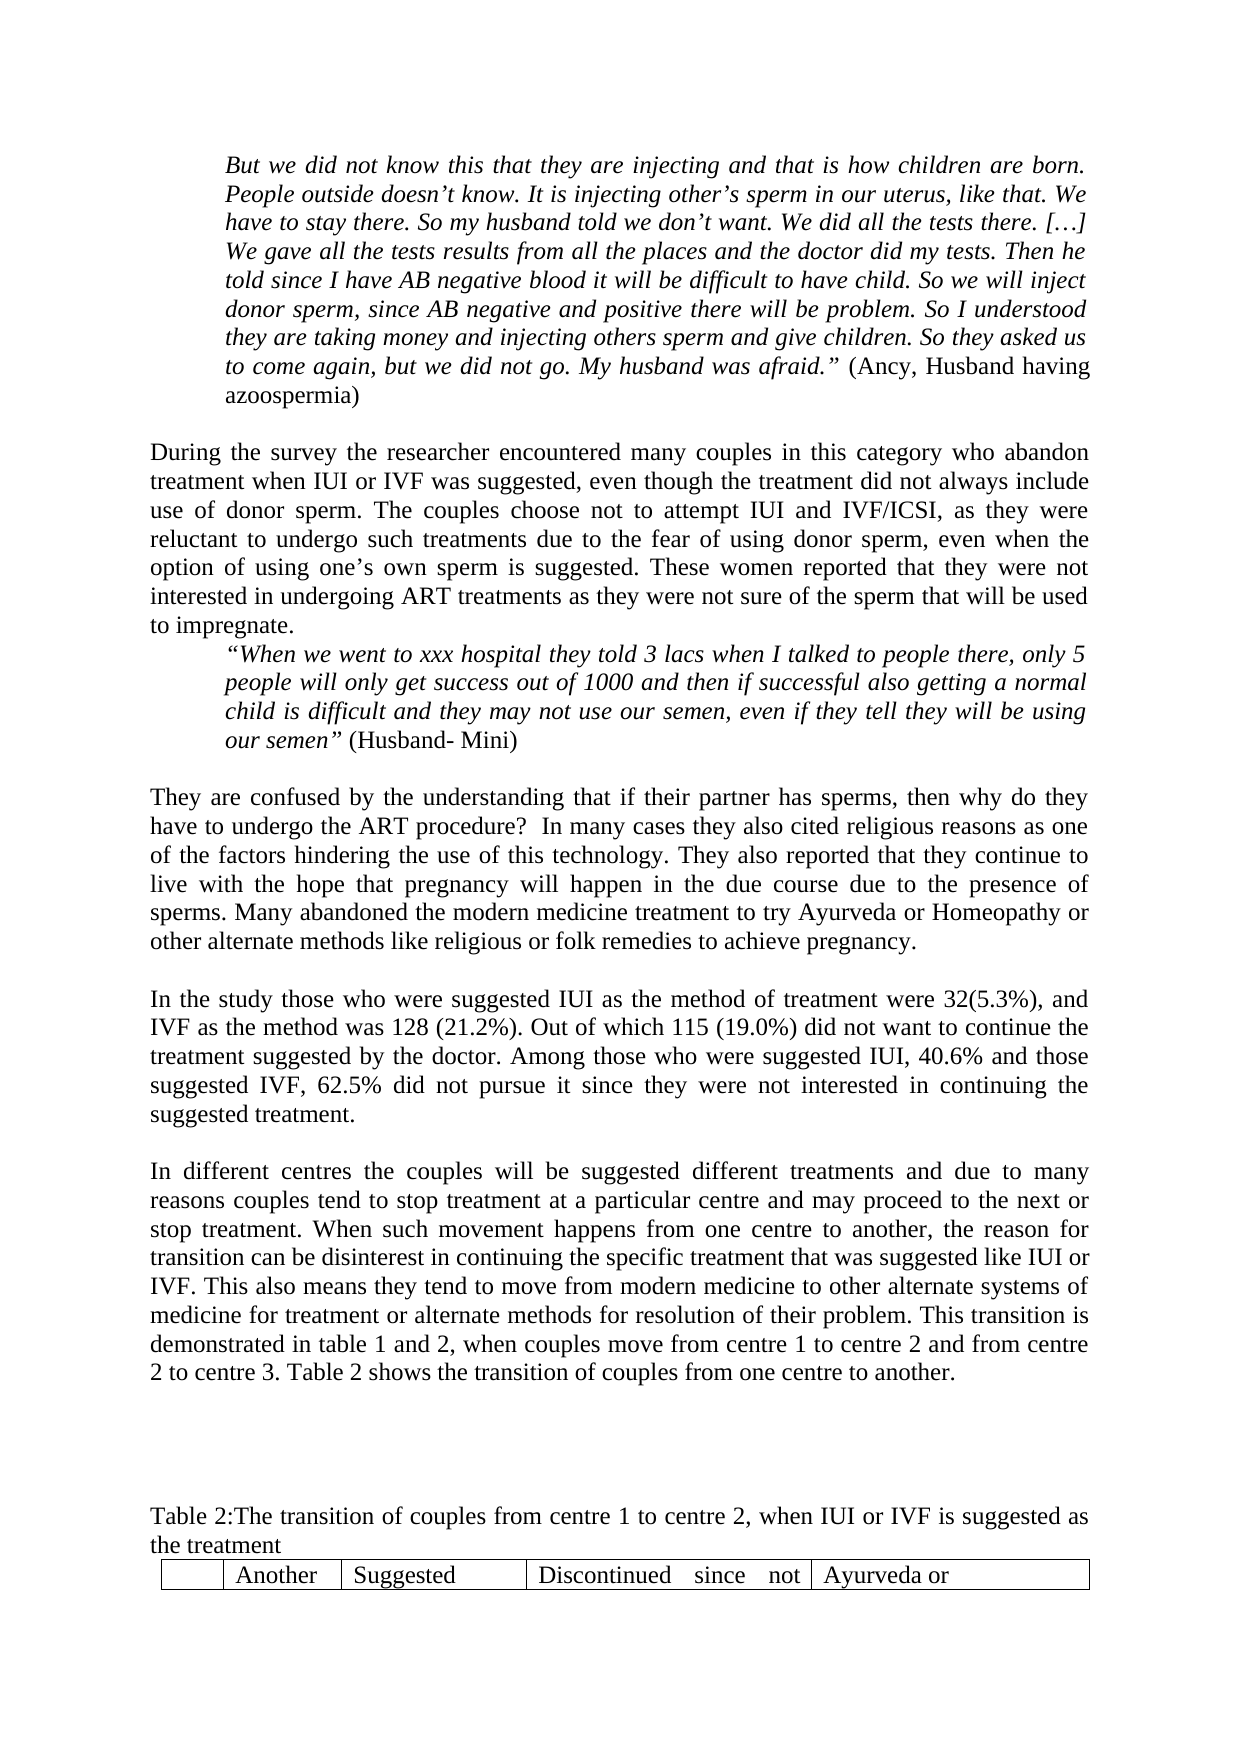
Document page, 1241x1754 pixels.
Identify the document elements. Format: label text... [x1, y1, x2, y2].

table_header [342, 1560, 526, 1588]
table_header [162, 1560, 223, 1588]
text In the study those who were suggested IUI as the method of treatment were 32(5.3%), and IVF as the method was 128 (21.2%). Out of which 115 (19.0%) did not want to continue the treatment suggested by the doctor. Among those who were suggested IUI, 40.6% and those suggested IVF, 62.5% did not pursue it since they were not interested in continuing the suggested treatment. [150, 984, 1090, 1127]
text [225, 150, 1090, 409]
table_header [527, 1560, 811, 1588]
text They are confused by the understanding that if their partner has sperms, then why do they have to undergo the ART procedure? In many cases they also cited religious reasons as one of the factors hindering the use of this technology. They also reported that they continue to live with the hope that pregnancy will happen in the due course due to the presence of sperms. Many abandoned the modern medicine treatment to try Ayurveda or Homeopathy or other alternate methods like religious or folk remedies to achieve pregnancy. [150, 782, 1090, 955]
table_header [812, 1560, 1089, 1588]
text In different centres the couples will be suggested different treatments and due to many reasons couples tend to stop treatment at a particular centre and may proceed to the next or stop treatment. When such movement happens from one centre to another, the reason for transition can be disinterest in continuing the specific treatment that was suggested like IUI or IVF. This also means they tend to move from modern medicine to other alternate systems of medicine for treatment or alternate methods for resolution of their problem. This transition is demonstrated in table 1 and 2, when couples move from centre 1 to centre 2 and from centre 2 to centre 3. Table 2 shows the transition of couples from one centre to another. [150, 1156, 1090, 1386]
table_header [224, 1560, 341, 1588]
text “When we went to xxx hospital they told 3 lacs when I talked to people there, only 5 people will only get success out of 1000 and then if successful also getting a normal child is difficult and they may not use our semen, even if they tell they will be using our semen” (Husband- Mini) [225, 639, 1090, 754]
text During the survey the researcher encountered many couples in this category who abandon treatment when IUI or IVF was suggested, even though the treatment did not always include use of donor sperm. The couples choose not to attempt IUI and IVF/ICSI, as they were reluctant to undergo such treatments due to the fear of using donor sperm, even when the option of using one’s own sperm is suggested. These women reported that they were not interested in undergoing ART treatments as they were not sure of the sperm that will be used to impregnate. [150, 437, 1090, 639]
text Table 2:The transition of couples from centre 1 to centre 2, when IUI or IVF is suggested as the treatment [150, 1501, 1090, 1559]
